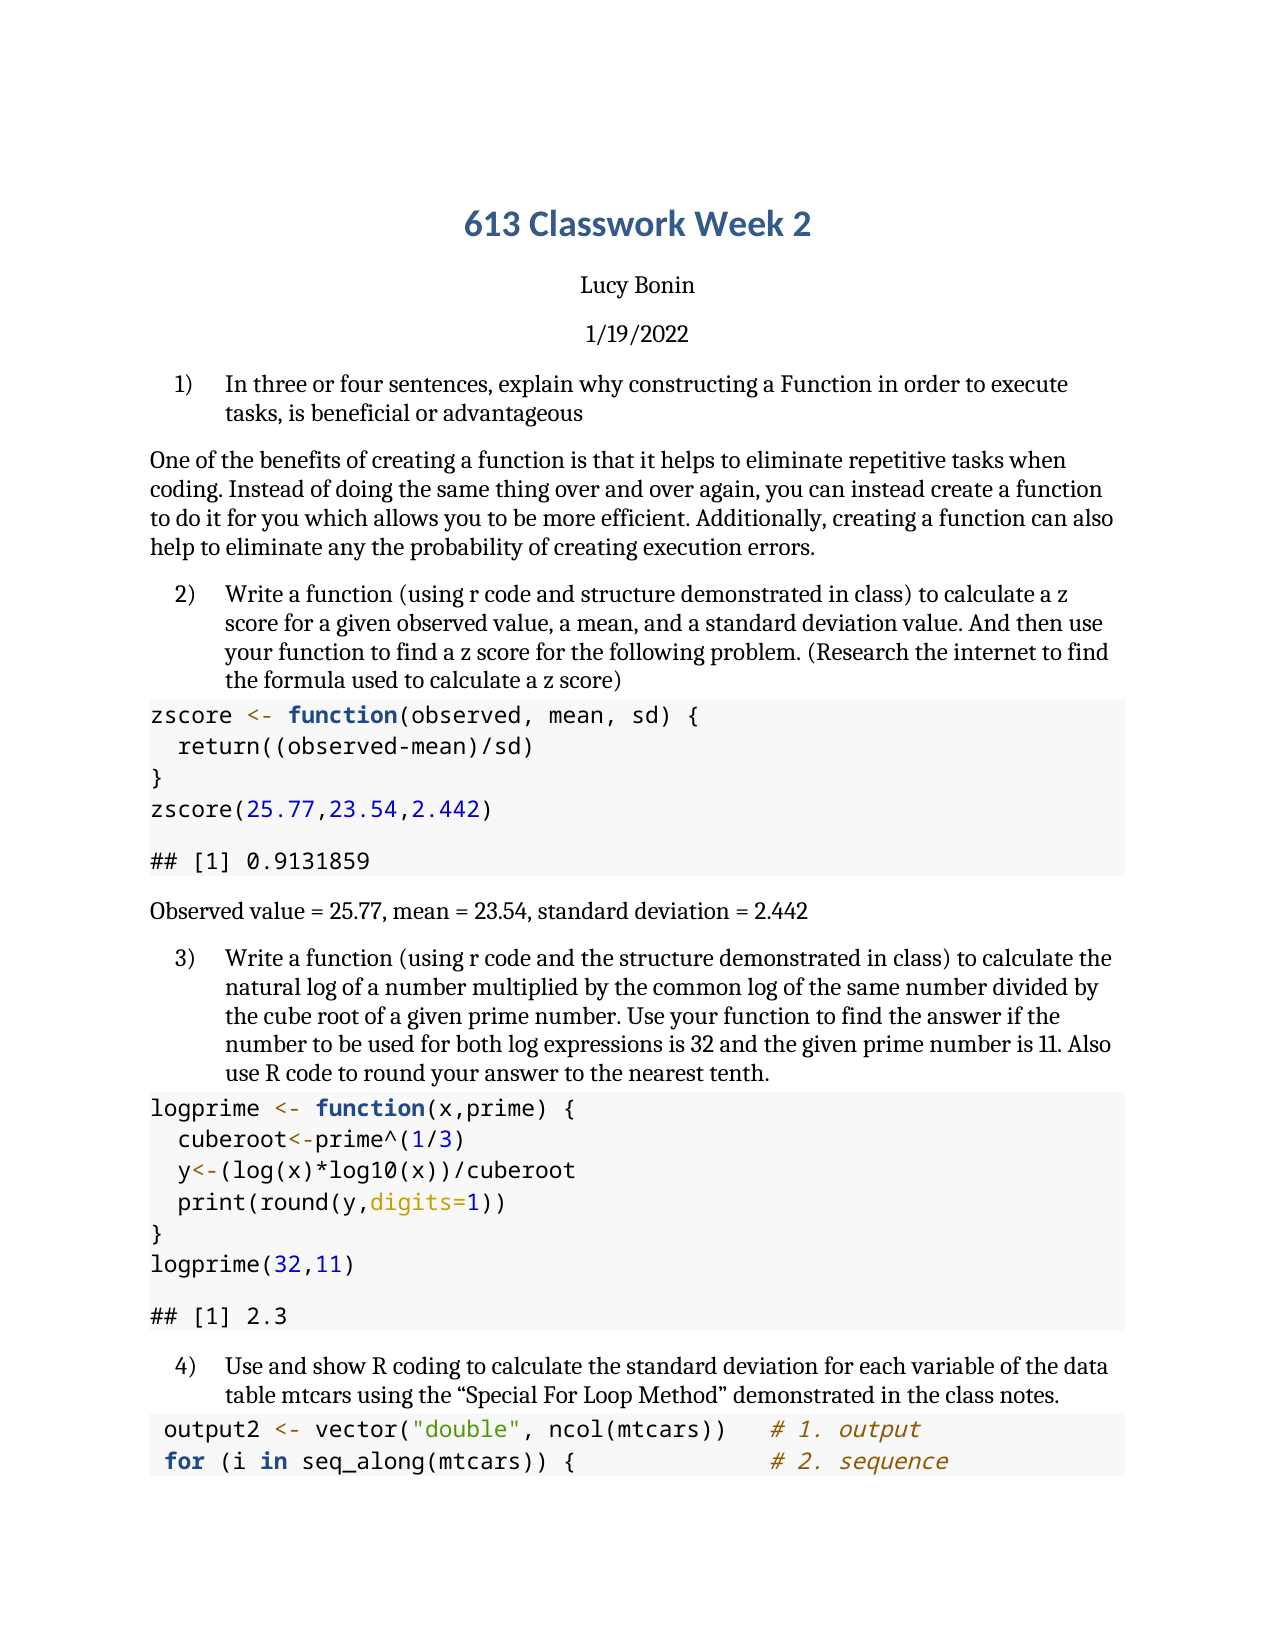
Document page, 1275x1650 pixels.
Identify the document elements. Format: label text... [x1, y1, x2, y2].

text logprime <- function(x,prime) { cuberoot<-prime^(1/3) y<-(log(x)*log10(x))/cuberoot print(round(y,digits=1)) } logprime(32,11) [164, 1092, 1125, 1279]
text One of the benefits of creating a function is that it helps to eliminate repetitive tasks when coding. Instead of doing the same thing over and over again, you can instead create a function to do it for you which allows you to be more efficient. Additionally, creating a function can also help to eliminate any the probability of creating execution errors. [150, 446, 1125, 561]
text ## [1] 0.9131859 [150, 844, 1125, 876]
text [150, 1413, 1125, 1476]
text zscore <- function(observed, mean, sd) { return((observed-mean)/sd) } zscore(25.77,23.54,2.442) [150, 699, 1125, 824]
list In three or four sentences, explain why constructing a Function in order to execute tasks, is beneficial or advantageous [175, 370, 1125, 427]
list Write a function (using r code and the structure demonstrated in class) to calculate the natural log of a number multiplied by the common log of the same number divided by the cube root of a given prime number. Use your function to find the answer if the number to be used for both log expressions is 32 and the given prime number is 11. Also use R code to round your answer to the nearest tenth. [175, 944, 1125, 1088]
text ## [1] 2.3 [150, 1300, 1125, 1331]
list Use and show R coding to calculate the standard deviation for each variable of the data table mtcars using the “Special For Loop Method” demonstrated in the class notes. [175, 1352, 1125, 1409]
title 613 Classwork Week 2 [150, 200, 1125, 246]
text Observed value = 25.77, mean = 23.54, standard deviation = 2.442 [150, 897, 1125, 925]
text 1/19/2022 [150, 320, 1125, 349]
list Write a function (using r code and structure demonstrated in class) to calculate a z score for a given observed value, a mean, and a standard deviation value. And then use your function to find a z score for the following problem. (Research the internet to find the formula used to calculate a z score) [175, 580, 1125, 695]
text Lucy Bonin [150, 271, 1125, 299]
